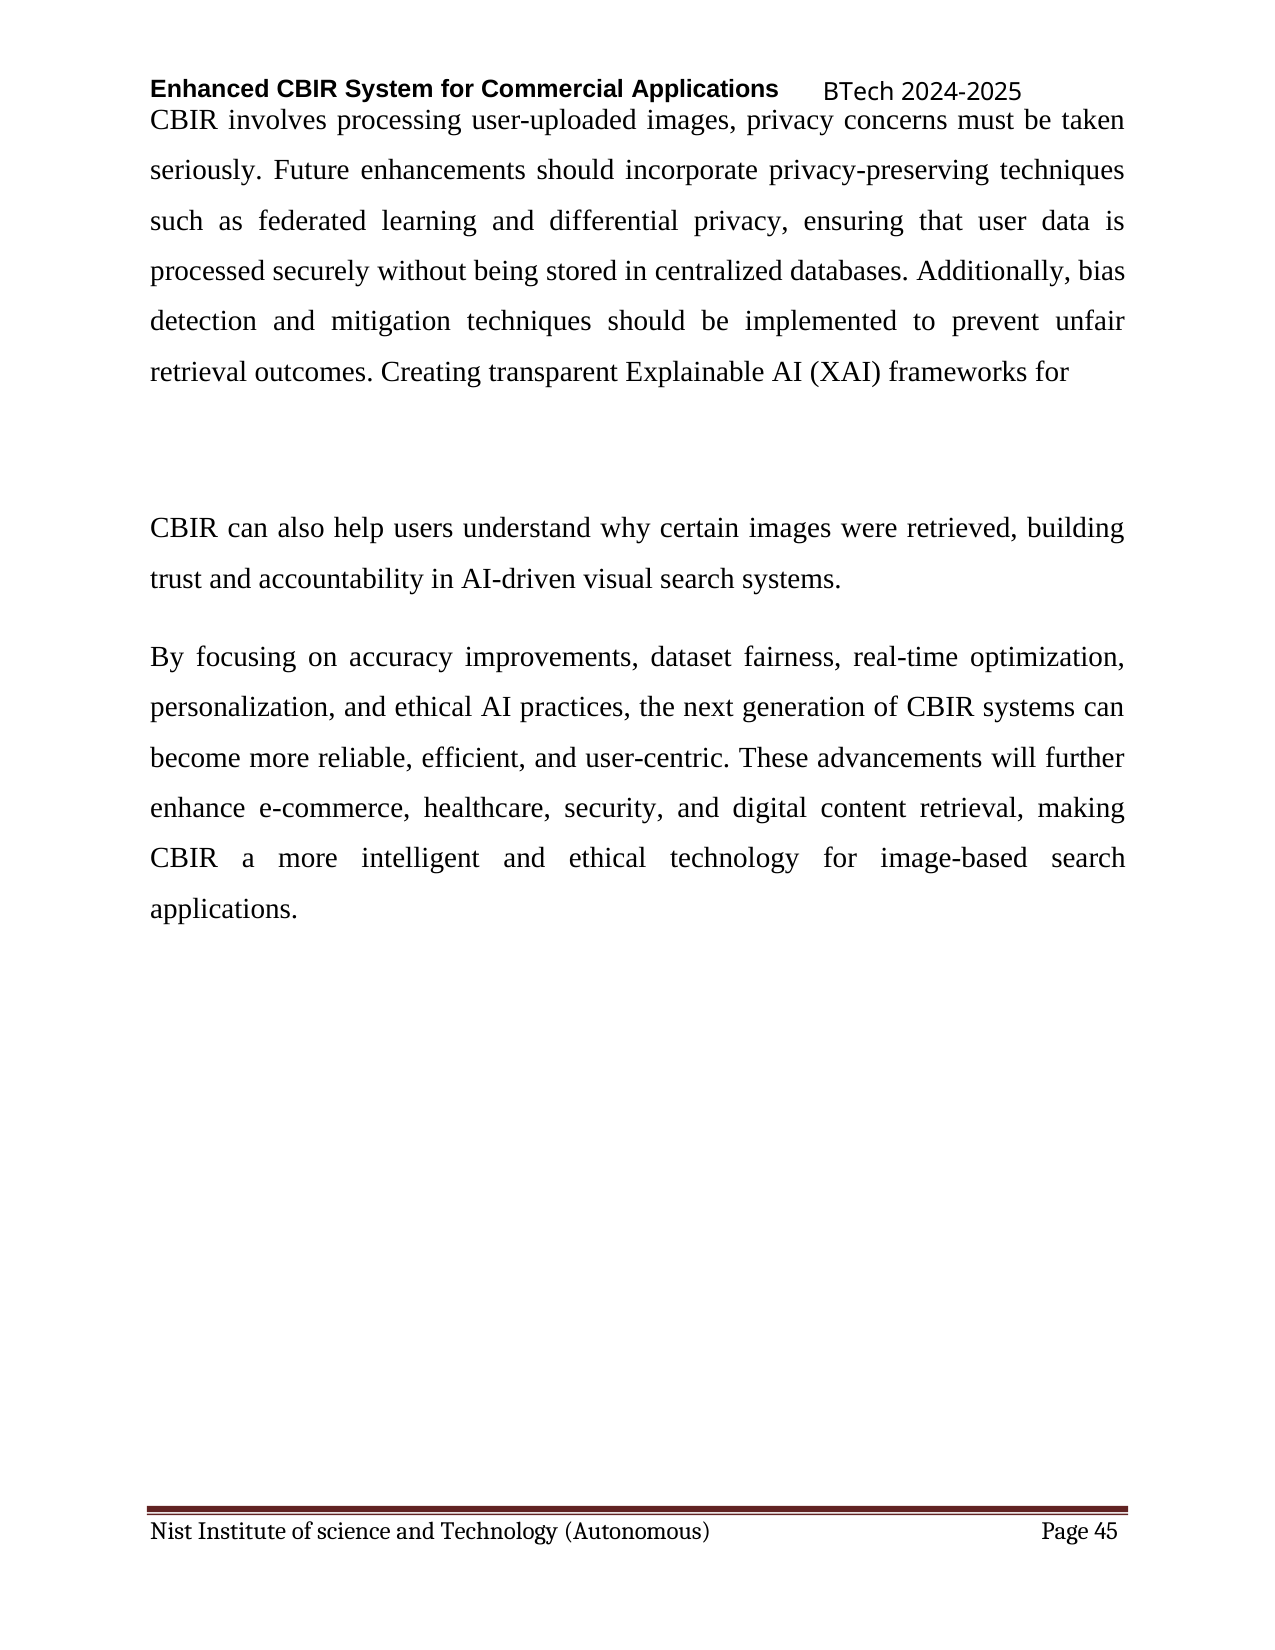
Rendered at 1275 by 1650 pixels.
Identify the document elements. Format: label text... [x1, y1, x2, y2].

text CBIR can also help users understand why certain images were retrieved, building trust and accountability in AI-driven visual search systems. [150, 511, 1126, 594]
text By focusing on accuracy improvements, dataset fairness, real-time optimization, personalization, and ethical AI practices, the next generation of CBIR systems can become more reliable, efficient, and user-centric. These advancements will further enhance e-commerce, healthcare, security, and digital content retrieval, making CBIR a more intelligent and ethical technology for image-based search applications. [150, 639, 1126, 924]
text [150, 102, 1126, 387]
